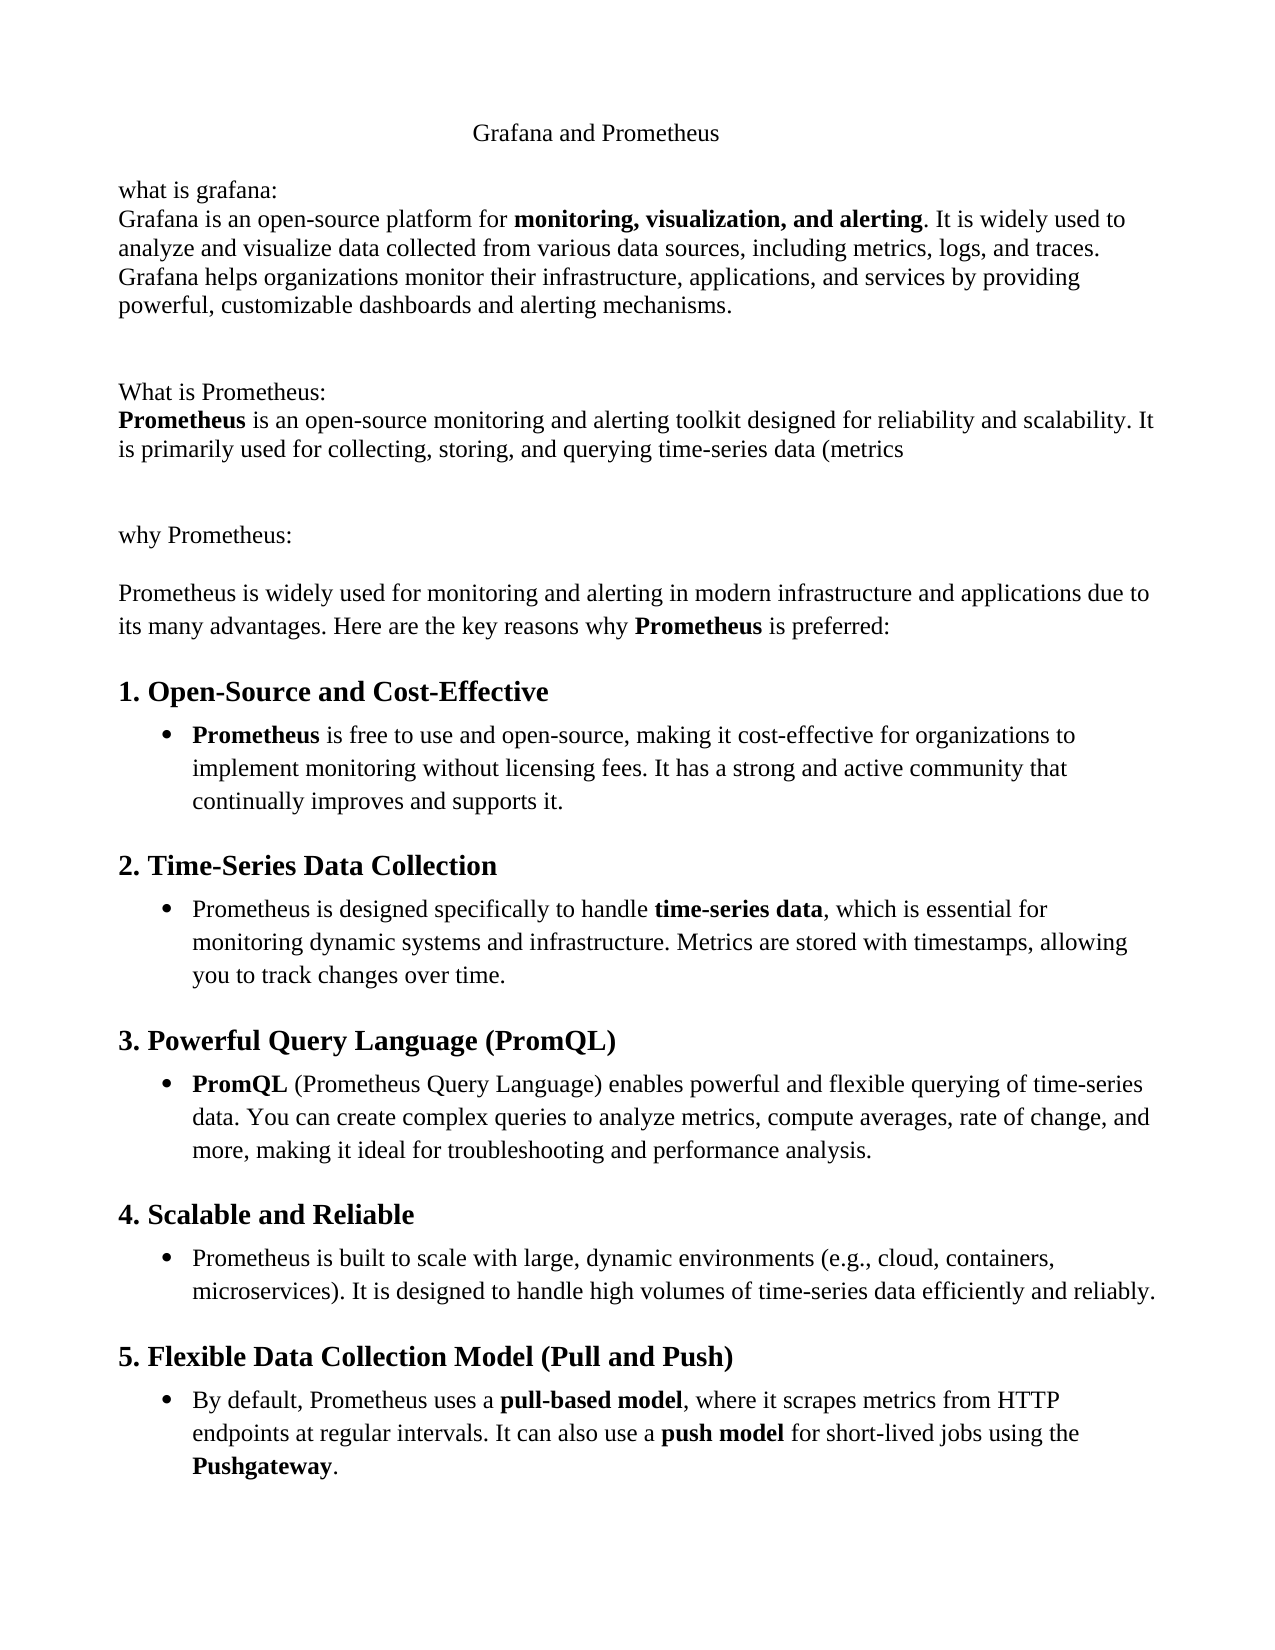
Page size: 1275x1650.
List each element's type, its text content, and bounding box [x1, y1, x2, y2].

subtitle 5. Flexible Data Collection Model (Pull and Push) [118, 1339, 1157, 1372]
text what is grafana: [118, 176, 1157, 204]
text What is Prometheus: [118, 377, 1157, 406]
list PromQL (Prometheus Query Language) enables powerful and flexible querying of time-series data. You can create complex queries to analyze metrics, compute averages, rate of change, and more, making it ideal for troubleshooting and performance analysis. [162, 1069, 1157, 1164]
text Grafana is an open-source platform for monitoring, visualization, and alerting. It is widely used to analyze and visualize data collected from various data sources, including metrics, logs, and traces. Grafana helps organizations monitor their infrastructure, applications, and services by providing powerful, customizable dashboards and alerting mechanisms. [118, 204, 1157, 377]
subtitle 1. Open-Source and Cost-Effective [118, 674, 1157, 707]
text Prometheus is an open-source monitoring and alerting toolkit designed for reliability and scalability. It is primarily used for collecting, storing, and querying time-series data (metrics [118, 406, 1157, 463]
list By default, Prometheus uses a pull-based model, where it scrapes metrics from HTTP endpoints at regular intervals. It can also use a push model for short-lived jobs using the Pushgateway. [162, 1385, 1157, 1480]
list Prometheus is free to use and open-source, making it cost-effective for organizations to implement monitoring without licensing fees. It has a strong and active community that continually improves and supports it. [162, 720, 1157, 814]
subtitle 3. Powerful Query Language (PromQL) [118, 1023, 1157, 1056]
list Prometheus is built to scale with large, dynamic environments (e.g., cloud, containers, microservices). It is designed to handle high volumes of time-series data efficiently and reliably. [162, 1243, 1157, 1305]
text why Prometheus: [118, 521, 1157, 549]
text Grafana and Prometheus [118, 118, 1157, 176]
subtitle 2. Time-Series Data Collection [118, 848, 1157, 882]
list Prometheus is designed specifically to handle time-series data, which is essential for monitoring dynamic systems and infrastructure. Metrics are stored with timestamps, allowing you to track changes over time. [162, 894, 1157, 989]
text Prometheus is widely used for monitoring and alerting in modern infrastructure and applications due to its many advantages. Here are the key reasons why Prometheus is preferred: [118, 578, 1157, 640]
subtitle 4. Scalable and Reliable [118, 1197, 1157, 1231]
